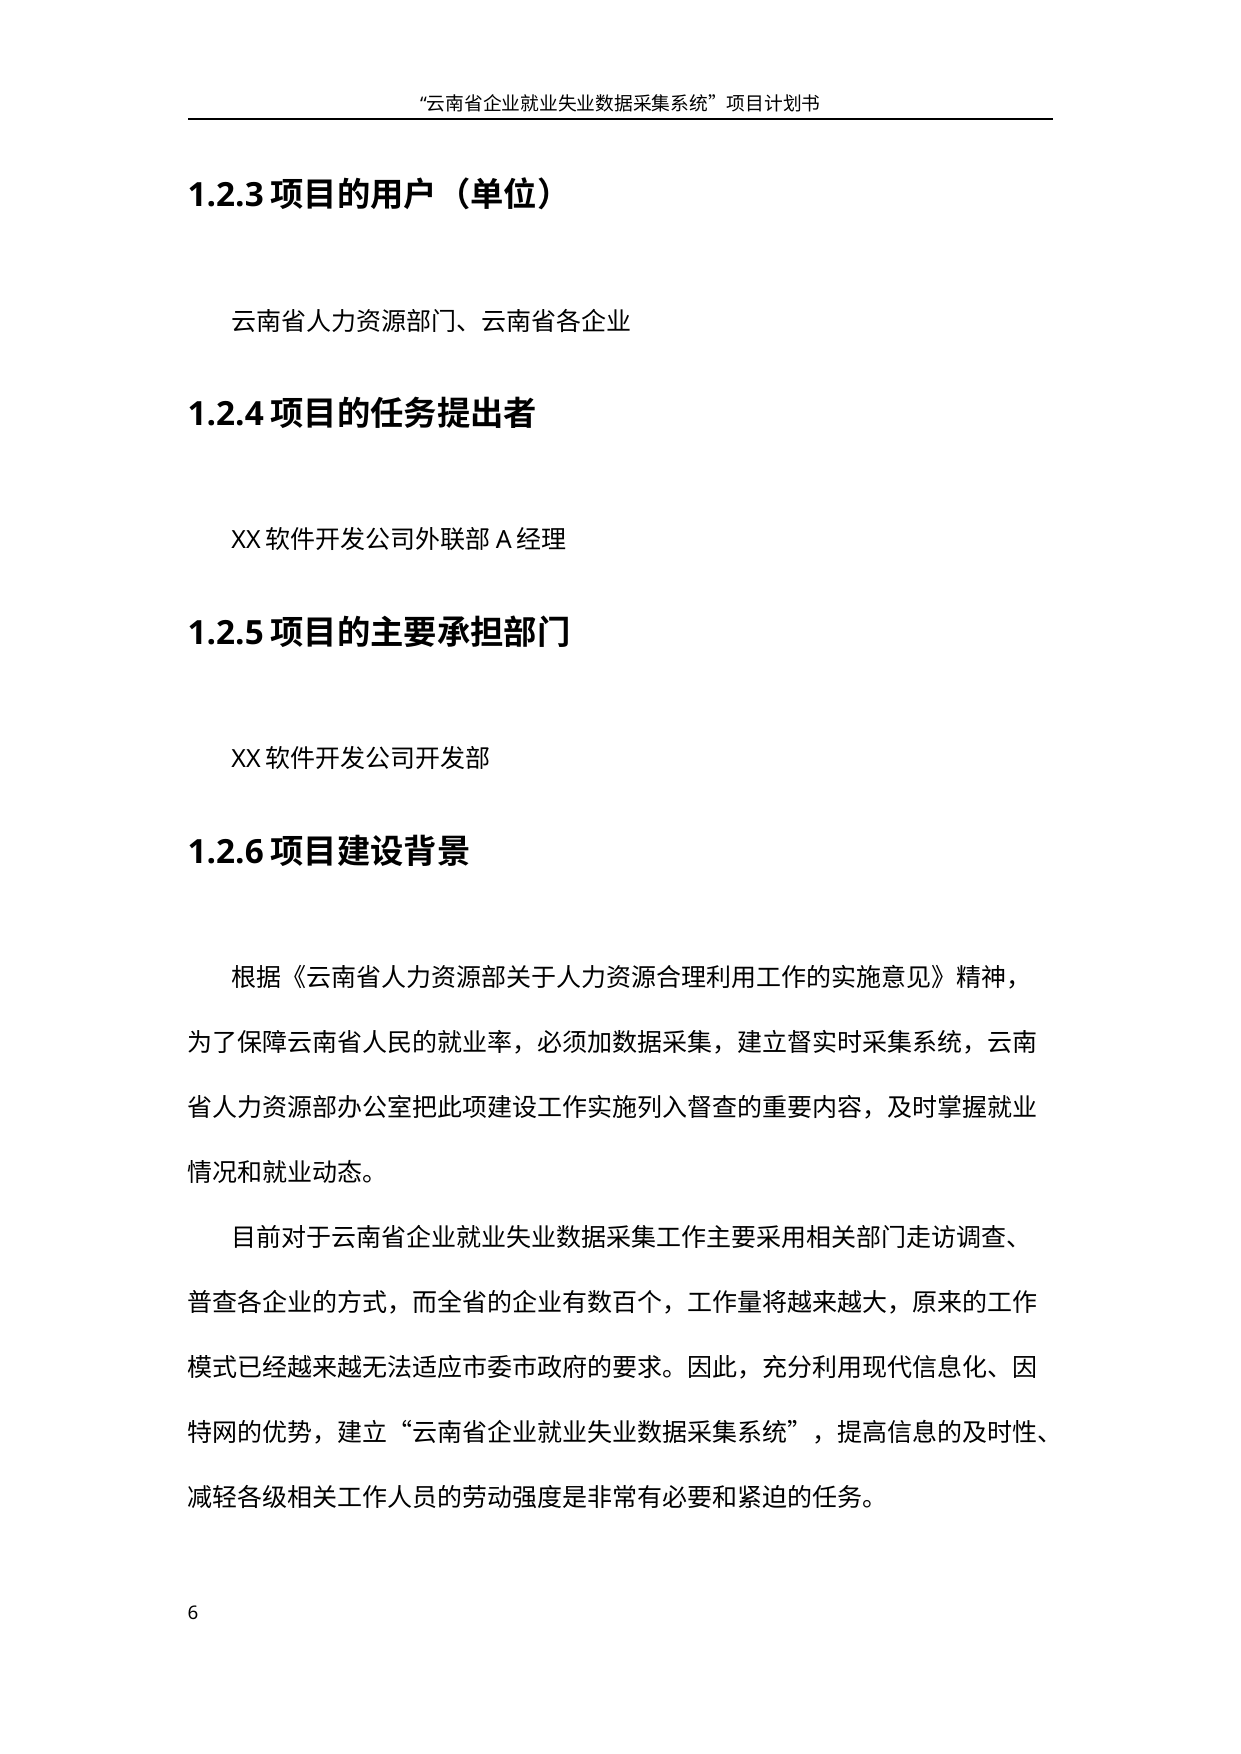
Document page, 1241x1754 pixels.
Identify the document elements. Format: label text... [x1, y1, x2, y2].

subtitle 1.2.4项目的任务提出者 [187, 379, 1053, 444]
text XX软件开发公司外联部A经理 [187, 506, 1053, 571]
subtitle 1.2.3项目的用户（单位） [187, 160, 1053, 225]
subtitle 1.2.5项目的主要承担部门 [187, 598, 1053, 663]
text XX软件开发公司开发部 [187, 724, 1053, 789]
text 云南省人力资源部门、云南省各企业 [187, 287, 1053, 352]
text 根据《云南省人力资源部关于人力资源合理利用工作的实施意见》精神，为了保障云南省人民的就业率，必须加数据采集，建立督实时采集系统，云南省人力资源部办公室把此项建设工作实施列入督查的重要内容，及时掌握就业情况和就业动态。 [187, 943, 1053, 1203]
subtitle 1.2.6项目建设背景 [187, 817, 1053, 882]
text 目前对于云南省企业就业失业数据采集工作主要采用相关部门走访调查、普查各企业的方式，而全省的企业有数百个，工作量将越来越大，原来的工作模式已经越来越无法适应市委市政府的要求。因此，充分利用现代信息化、因特网的优势，建立“云南省企业就业失业数据采集系统”，提高信息的及时性、减轻各级相关工作人员的劳动强度是非常有必要和紧迫的任务。 [187, 1203, 1053, 1528]
